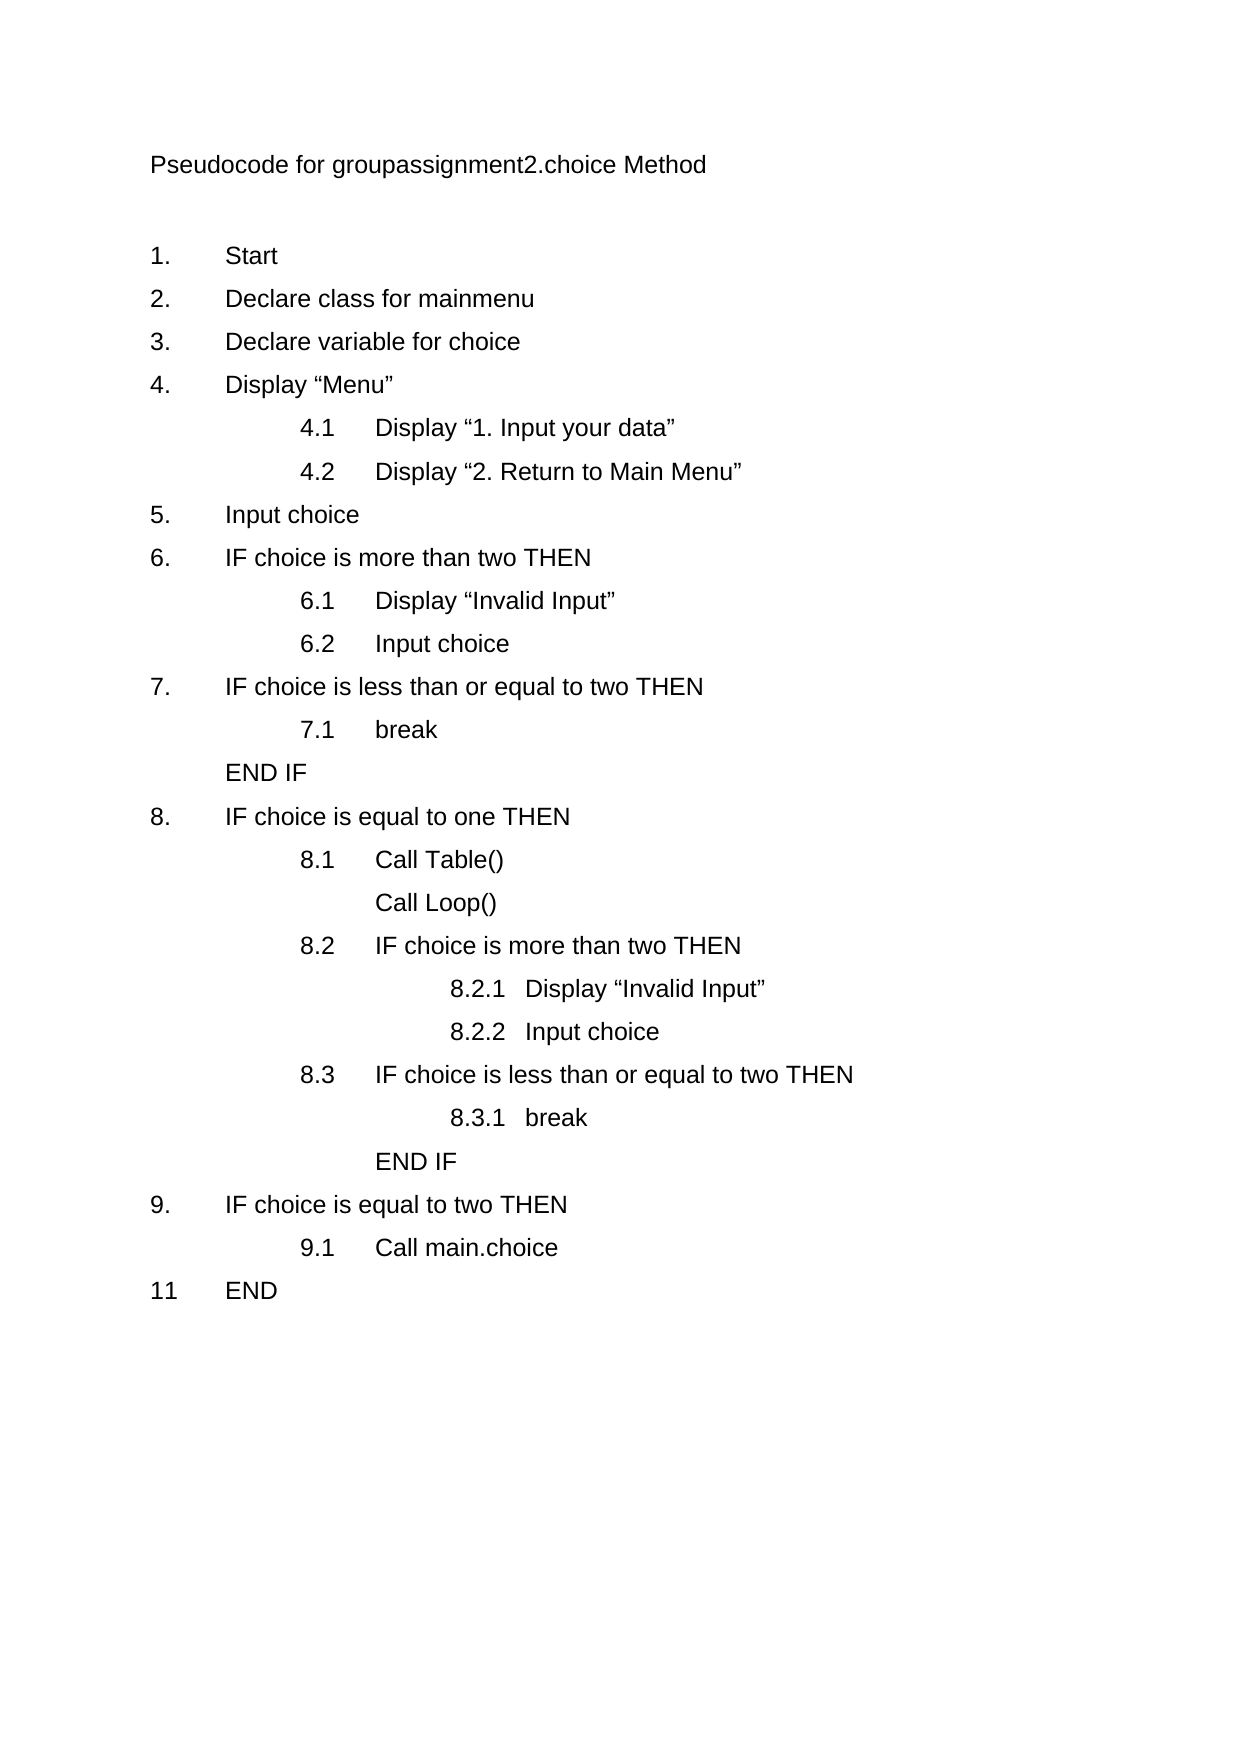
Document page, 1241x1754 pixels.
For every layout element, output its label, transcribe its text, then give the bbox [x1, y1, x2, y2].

text 4.2 Display “2. Return to Main Menu” [150, 456, 1090, 485]
text 8. IF choice is equal to one THEN [150, 801, 1090, 830]
text 8.3 IF choice is less than or equal to two THEN [225, 1060, 1090, 1089]
text 6.1 Display “Invalid Input” [150, 586, 1090, 614]
text 8.3.1 break [150, 1103, 1090, 1132]
text 8.2.2 Input choice [150, 1017, 1090, 1046]
text 9.1 Call main.choice [150, 1233, 1090, 1261]
text 4.1 Display “1. Input your data” [150, 413, 1090, 442]
text 2. Declare class for mainmenu [150, 284, 1090, 313]
text 4. Display “Menu” [150, 370, 1090, 399]
text 7. IF choice is less than or equal to two THEN [150, 672, 1090, 701]
text 9. IF choice is equal to two THEN [150, 1189, 1090, 1218]
text 8.2 IF choice is more than two THEN [225, 931, 1090, 959]
text Pseudocode for groupassignment2.choice Method [150, 150, 1090, 179]
text 7.1 break [150, 715, 1090, 744]
text 8.2.1 Display “Invalid Input” [150, 974, 1090, 1003]
text 3. Declare variable for choice [150, 327, 1090, 356]
text 6. IF choice is more than two THEN [150, 543, 1090, 571]
text 6.2 Input choice [150, 629, 1090, 658]
text 8.1 Call Table() [150, 844, 1090, 873]
text END IF [150, 1146, 1090, 1175]
text END IF [150, 758, 1090, 787]
text 5. Input choice [150, 499, 1090, 528]
text 11 END [150, 1276, 1090, 1304]
text Call Loop() [150, 888, 1090, 916]
text 1. Start [150, 241, 1090, 269]
